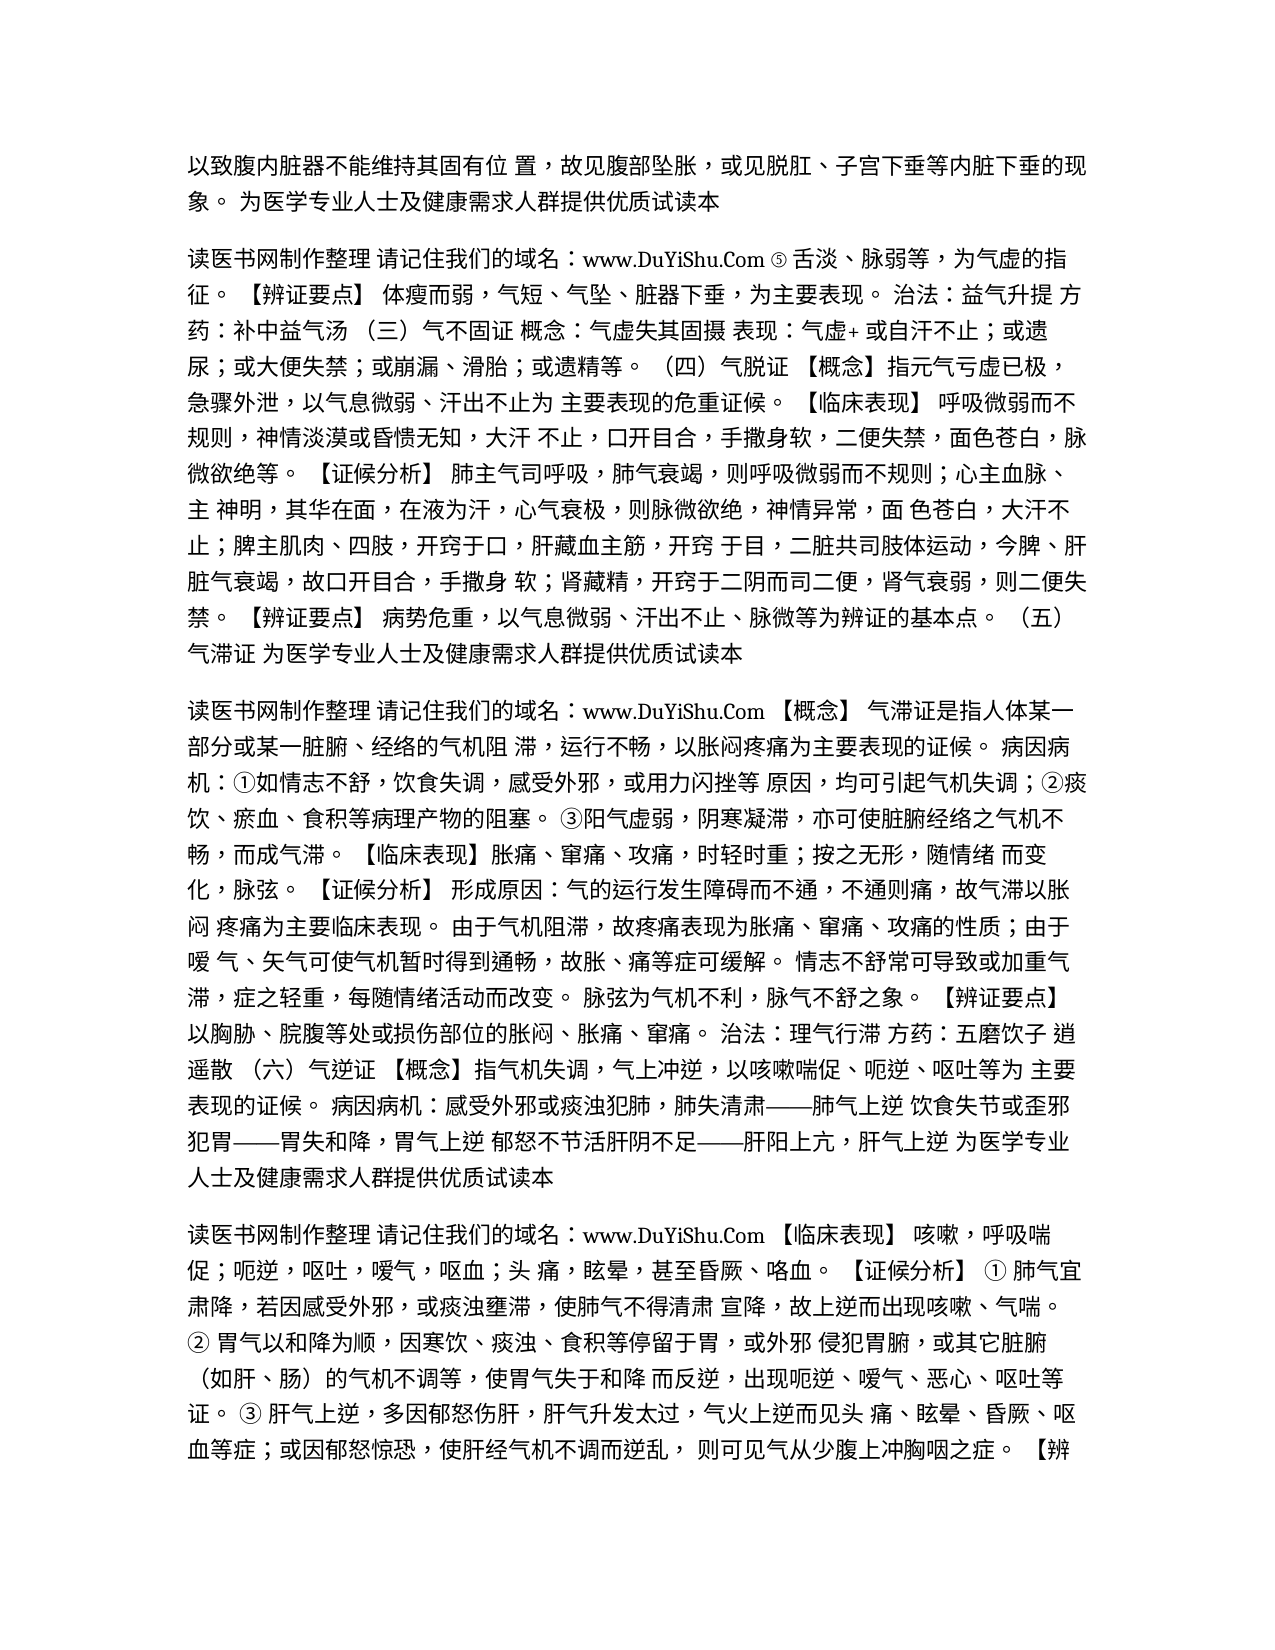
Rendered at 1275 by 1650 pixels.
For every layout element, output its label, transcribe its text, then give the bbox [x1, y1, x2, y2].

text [187, 1219, 1087, 1466]
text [187, 150, 1087, 217]
text 读医书网制作整理 请记住我们的域名：www.DuYiShu.Com 【概念】 气滞证是指人体某一部分或某一脏腑、经络的气机阻 滞，运行不畅，以胀闷疼痛为主要表现的证候。 病因病机：①如情志不舒，饮食失调，感受外邪，或用力闪挫等 原因，均可引起气机失调；②痰饮、瘀血、食积等病理产物的阻塞。 ③阳气虚弱，阴寒凝滞，亦可使脏腑经络之气机不畅，而成气滞。 【临床表现】胀痛、窜痛、攻痛，时轻时重；按之无形，随情绪 而变化，脉弦。 【证候分析】 形成原因：气的运行发生障碍而不通，不通则痛，故气滞以胀闷 疼痛为主要临床表现。 由于气机阻滞，故疼痛表现为胀痛、窜痛、攻痛的性质；由于嗳 气、矢气可使气机暂时得到通畅，故胀、痛等症可缓解。 情志不舒常可导致或加重气滞，症之轻重，每随情绪活动而改变。 脉弦为气机不利，脉气不舒之象。 【辨证要点】以胸胁、脘腹等处或损伤部位的胀闷、胀痛、窜痛。 治法：理气行滞 方药：五磨饮子 逍遥散 （六）气逆证 【概念】指气机失调，气上冲逆，以咳嗽喘促、呃逆、呕吐等为 主要表现的证候。 病因病机：感受外邪或痰浊犯肺，肺失清肃——肺气上逆 饮食失节或歪邪犯胃——胃失和降，胃气上逆 郁怒不节活肝阴不足——肝阳上亢，肝气上逆 为医学专业人士及健康需求人群提供优质试读本 [187, 695, 1087, 1193]
text 读医书网制作整理 请记住我们的域名：www.DuYiShu.Com ⑤ 舌淡、脉弱等，为气虚的指征。 【辨证要点】 体瘦而弱，气短、气坠、脏器下垂，为主要表现。 治法：益气升提 方药：补中益气汤 （三）气不固证 概念：气虚失其固摄 表现：气虚+ 或自汗不止；或遗尿；或大便失禁；或崩漏、滑胎；或遗精等。 （四）气脱证 【概念】指元气亏虚已极，急骤外泄，以气息微弱、汗出不止为 主要表现的危重证候。 【临床表现】 呼吸微弱而不规则，神情淡漠或昏愦无知，大汗 不止，口开目合，手撒身软，二便失禁，面色苍白，脉微欲绝等。 【证候分析】 肺主气司呼吸，肺气衰竭，则呼吸微弱而不规则；心主血脉、主 神明，其华在面，在液为汗，心气衰极，则脉微欲绝，神情异常，面 色苍白，大汗不止；脾主肌肉、四肢，开窍于口，肝藏血主筋，开窍 于目，二脏共司肢体运动，今脾、肝脏气衰竭，故口开目合，手撒身 软；肾藏精，开窍于二阴而司二便，肾气衰弱，则二便失禁。 【辨证要点】 病势危重，以气息微弱、汗出不止、脉微等为辨证的基本点。 （五）气滞证 为医学专业人士及健康需求人群提供优质试读本 [187, 243, 1087, 669]
